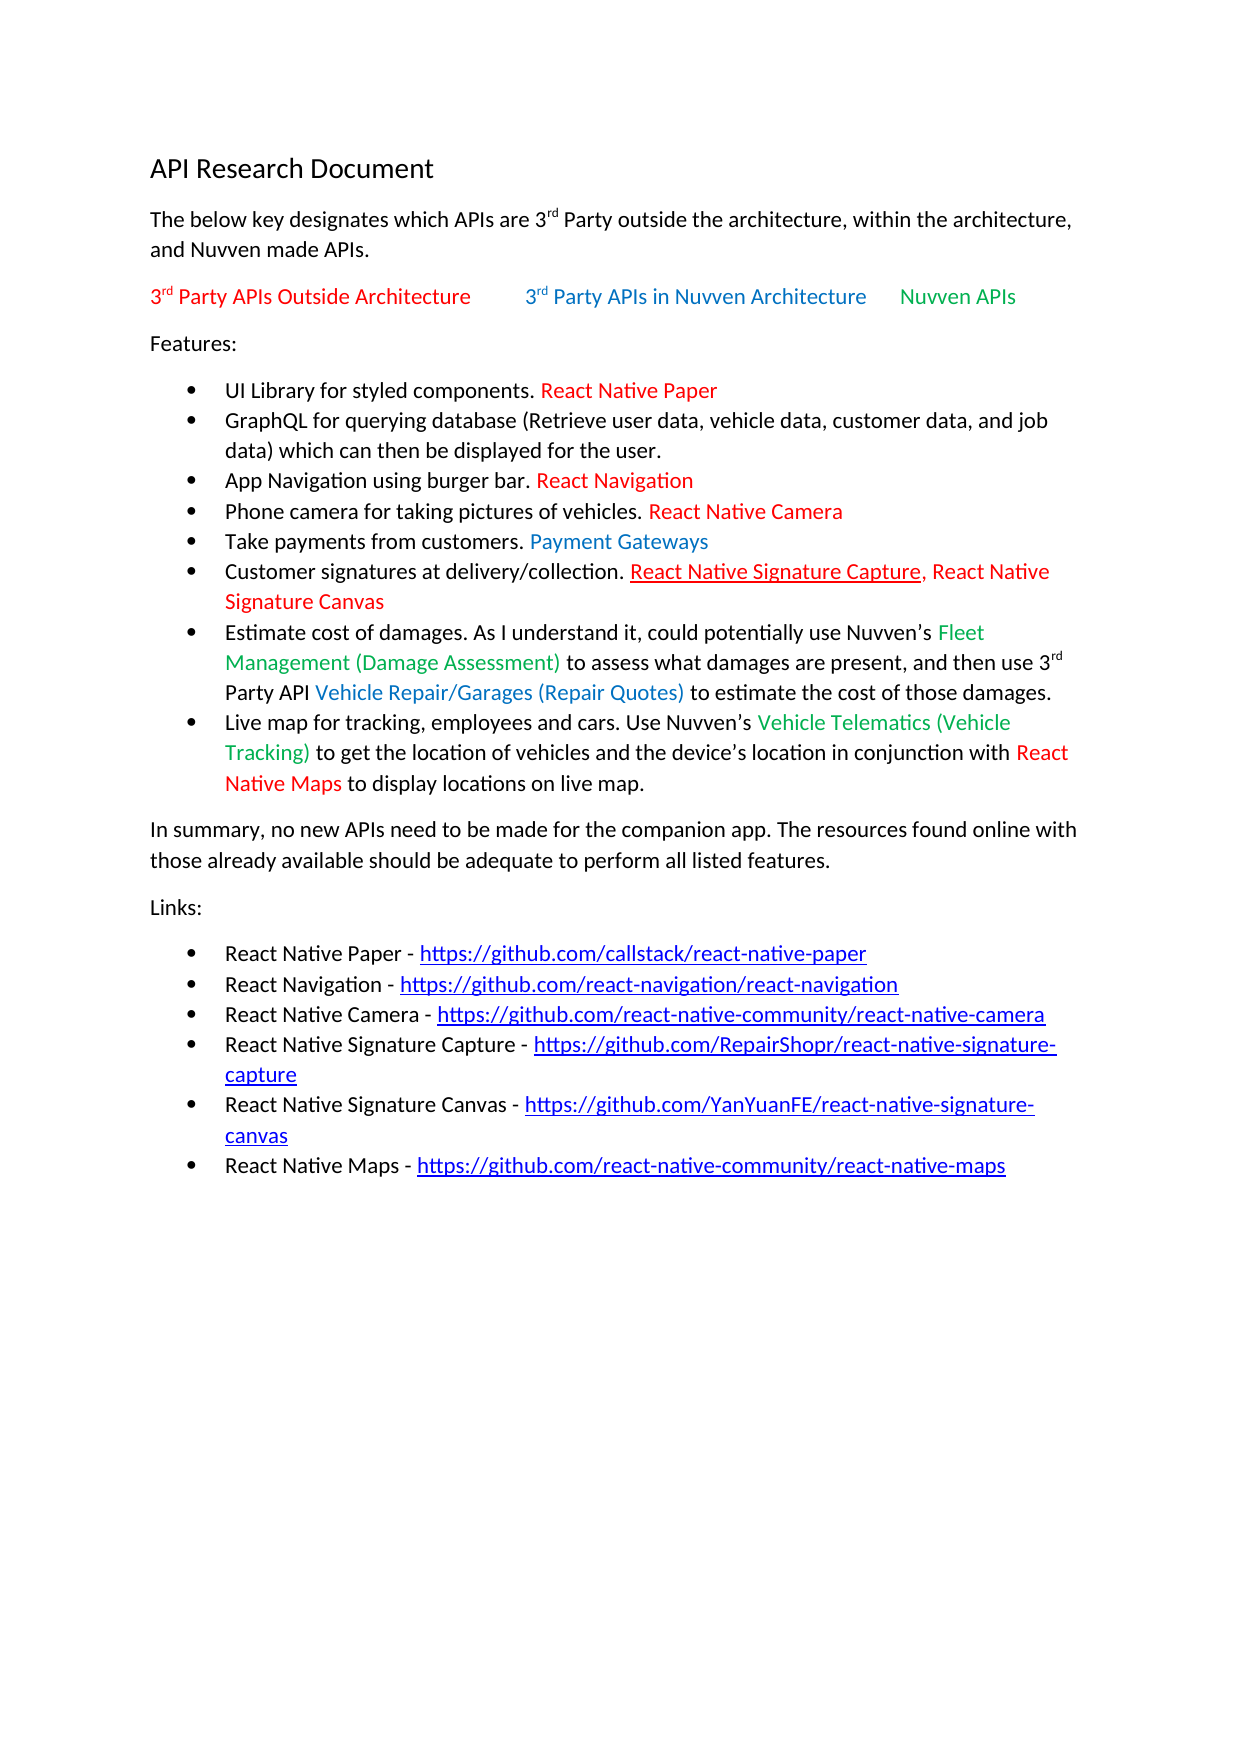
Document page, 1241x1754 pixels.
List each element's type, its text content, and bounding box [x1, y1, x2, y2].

list GraphQL for querying database (Retrieve user data, vehicle data, customer data, and job data) which can then be displayed for the user. [187, 406, 1090, 464]
list App Navigation using burger bar. React Navigation [187, 467, 1090, 494]
list UI Library for styled components. React Native Paper [187, 376, 1090, 404]
text Features: [150, 329, 1090, 357]
text The below key designates which APIs are 3rd Party outside the architecture, within the architecture, and Nuvven made APIs. [150, 205, 1090, 263]
text In summary, no new APIs need to be made for the companion app. The resources found online with those already available should be adequate to perform all listed features. [150, 816, 1090, 874]
list Customer signatures at delivery/collection. React Native Signature Capture, React Native Signature Canvas [187, 557, 1090, 615]
list Live map for tracking, employees and cars. Use Nuvven’s Vehicle Telematics (Vehicle Tracking) to get the location of vehicles and the device’s location in conjunction with React Native Maps to display locations on live map. [187, 708, 1090, 797]
text API Research Document [150, 150, 1090, 186]
list React Navigation - https://github.com/react-navigation/react-navigation [187, 970, 1090, 998]
list React Native Camera - https://github.com/react-native-community/react-native-camera [187, 1000, 1090, 1028]
list React Native Maps - https://github.com/react-native-community/react-native-maps [187, 1151, 1090, 1179]
list React Native Signature Capture - https://github.com/RepairShopr/react-native-signature-capture [187, 1030, 1090, 1088]
list Take payments from customers. Payment Gateways [187, 527, 1090, 555]
list React Native Paper - https://github.com/callstack/react-native-paper [187, 939, 1090, 967]
list Estimate cost of damages. As I understand it, could potentially use Nuvven’s Fleet Management (Damage Assessment) to assess what damages are present, and then use 3rd Party API Vehicle Repair/Garages (Repair Quotes) to estimate the cost of those damages. [187, 618, 1090, 706]
text 3rd Party APIs Outside Architecture 3rd Party APIs in Nuvven Architecture Nuvven APIs [150, 282, 1090, 310]
list Phone camera for taking pictures of vehicles. React Native Camera [187, 497, 1090, 525]
list React Native Signature Canvas - https://github.com/YanYuanFE/react-native-signature-canvas [187, 1091, 1090, 1149]
text Links: [150, 893, 1090, 921]
